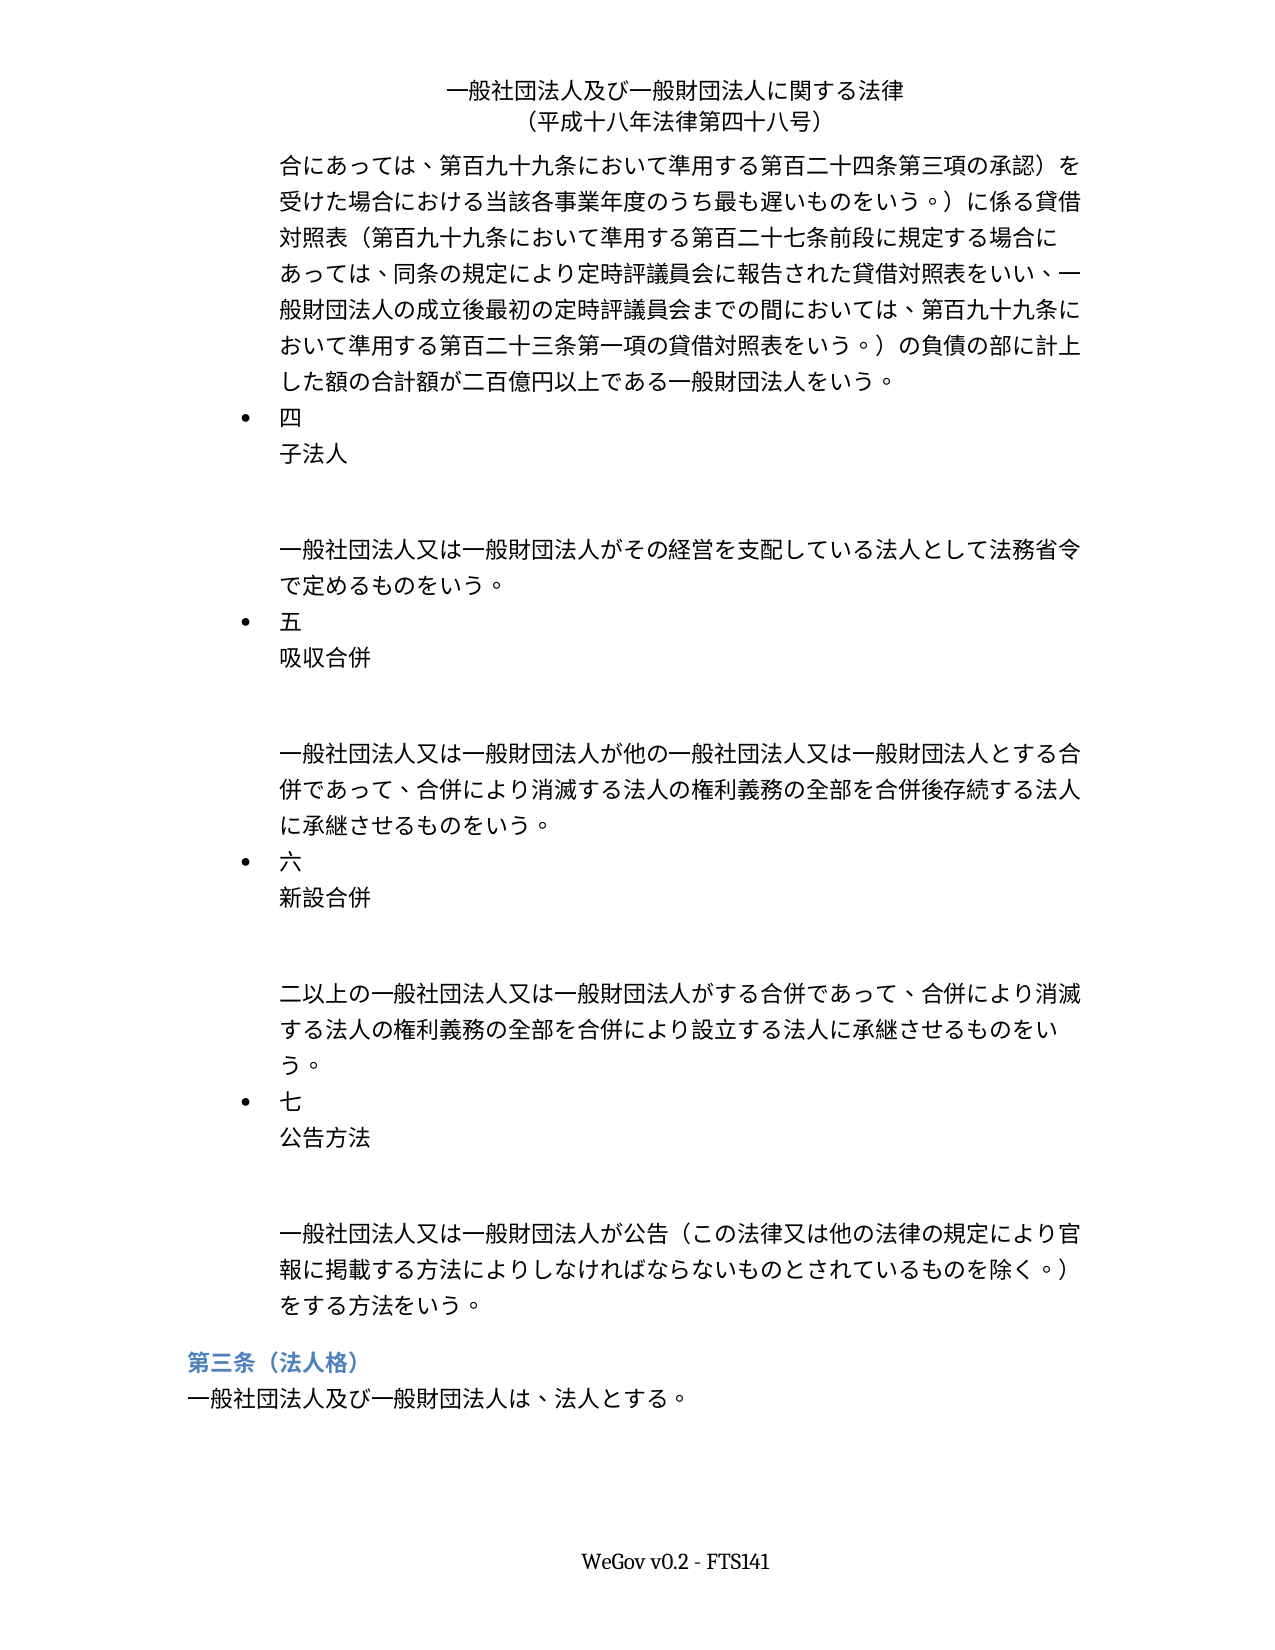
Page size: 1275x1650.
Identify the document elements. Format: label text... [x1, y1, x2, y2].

text 一般社団法人及び一般財団法人は、法人とする。 [187, 1383, 1087, 1414]
subtitle 第三条（法人格） [187, 1347, 1087, 1378]
list 四 子法人 一般社団法人又は一般財団法人がその経営を支配している法人として法務省令で定めるものをいう。 [242, 402, 1087, 601]
list 五 吸収合併 一般社団法人又は一般財団法人が他の一般社団法人又は一般財団法人とする合併であって、合併により消滅する法人の権利義務の全部を合併後存続する法人に承継させるものをいう。 [242, 606, 1087, 841]
list 六 新設合併 二以上の一般社団法人又は一般財団法人がする合併であって、合併により消滅する法人の権利義務の全部を合併により設立する法人に承継させるものをいう。 [242, 846, 1087, 1081]
list 七 公告方法 一般社団法人又は一般財団法人が公告（この法律又は他の法律の規定により官報に掲載する方法によりしなければならないものとされているものを除く。）をする方法をいう。 [242, 1086, 1087, 1321]
